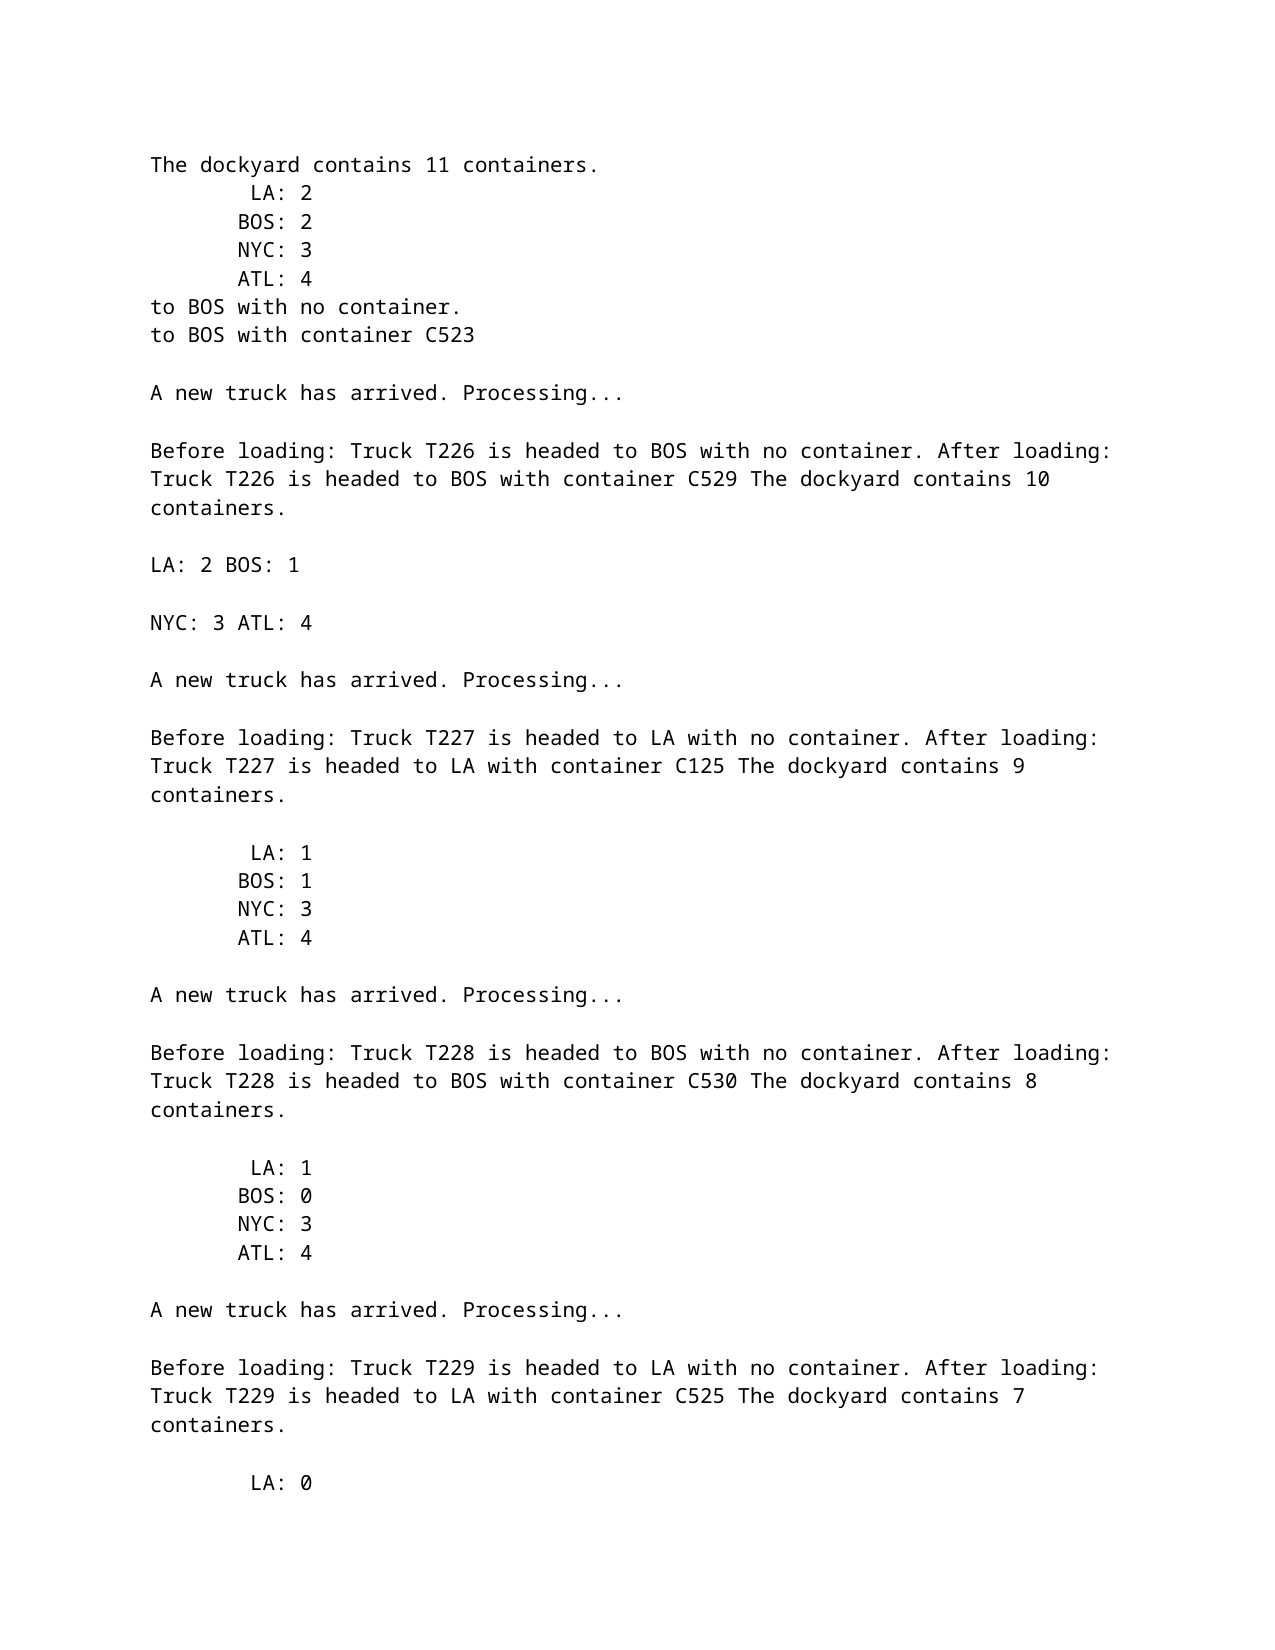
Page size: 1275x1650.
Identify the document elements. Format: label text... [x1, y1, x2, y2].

text LA: 1 [150, 838, 1125, 866]
text Before loading: Truck T227 is headed to LA with no container. After loading: Truck T227 is headed to LA with container C125 The dockyard contains 9 containers. [150, 723, 1125, 808]
text BOS: 2 [150, 207, 1125, 235]
text NYC: 3 [150, 235, 1125, 264]
text A new truck has arrived. Processing... [150, 378, 1125, 407]
text LA: 2 [150, 178, 1125, 207]
text ATL: 4 [150, 923, 1125, 951]
text A new truck has arrived. Processing... [150, 981, 1125, 1009]
text to BOS with container C523 [150, 321, 1125, 349]
text NYC: 3 [150, 1209, 1125, 1238]
text NYC: 3 [150, 894, 1125, 923]
text Before loading: Truck T226 is headed to BOS with no container. After loading: Truck T226 is headed to BOS with container C529 The dockyard contains 10 containers. [150, 436, 1125, 521]
text LA: 1 [150, 1153, 1125, 1181]
text NYC: 3 ATL: 4 [150, 608, 1125, 636]
text A new truck has arrived. Processing... [150, 666, 1125, 694]
text A new truck has arrived. Processing... [150, 1296, 1125, 1324]
text Before loading: Truck T228 is headed to BOS with no container. After loading: Truck T228 is headed to BOS with container C530 The dockyard contains 8 containers. [150, 1038, 1125, 1123]
text BOS: 0 [150, 1181, 1125, 1209]
text Before loading: Truck T229 is headed to LA with no container. After loading: Truck T229 is headed to LA with container C525 The dockyard contains 7 containers. [150, 1353, 1125, 1438]
text LA: 0 [150, 1468, 1125, 1496]
text LA: 2 BOS: 1 [150, 550, 1125, 579]
text ATL: 4 [150, 264, 1125, 292]
text to BOS with no container. [150, 292, 1125, 321]
text The dockyard contains 11 containers. [150, 150, 1125, 178]
text BOS: 1 [150, 866, 1125, 894]
text ATL: 4 [150, 1238, 1125, 1266]
